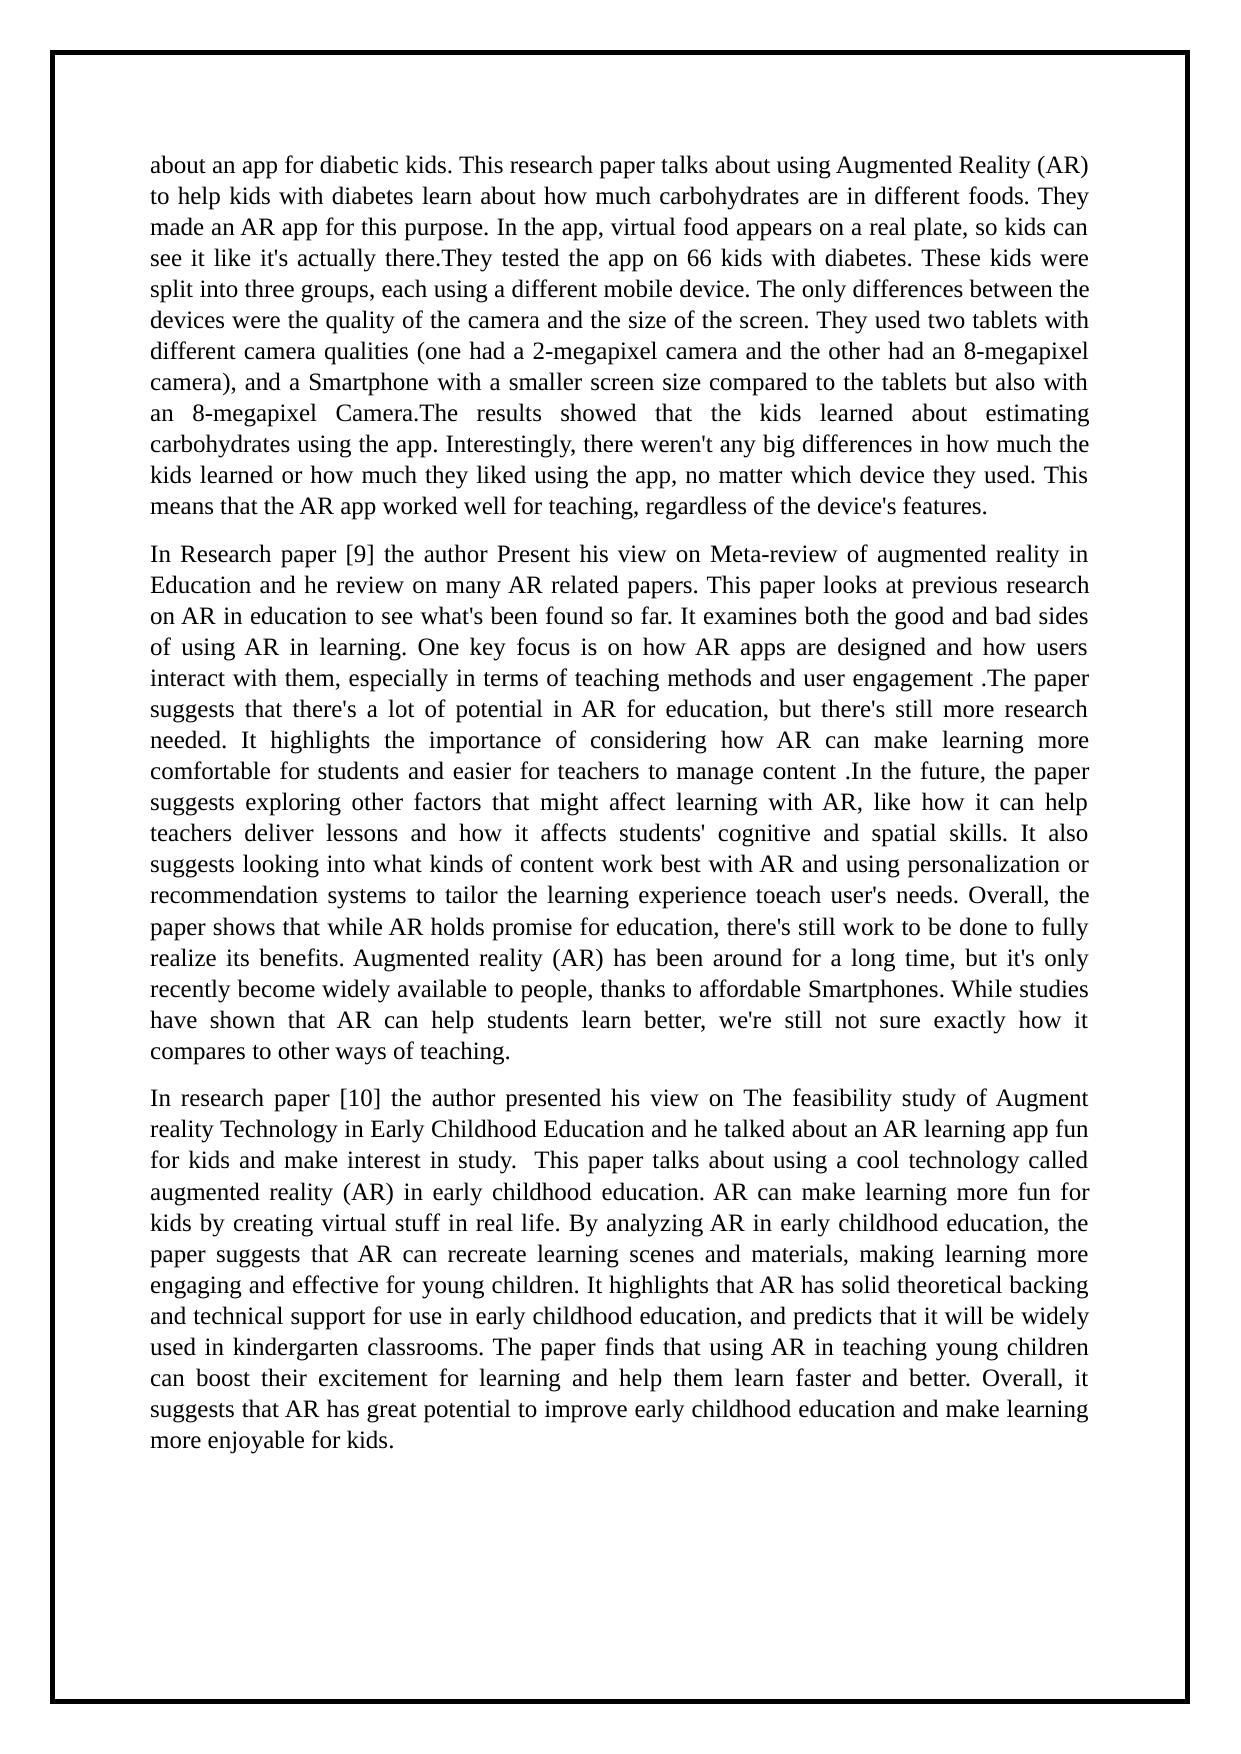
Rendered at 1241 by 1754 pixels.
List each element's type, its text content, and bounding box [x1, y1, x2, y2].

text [150, 150, 1090, 520]
text In Research paper [9] the author Present his view on Meta-review of augmented reality in Education and he review on many AR related papers. This paper looks at previous research on AR in education to see what's been found so far. It examines both the good and bad sides of using AR in learning. One key focus is on how AR apps are designed and how users interact with them, especially in terms of teaching methods and user engagement .The paper suggests that there's a lot of potential in AR for education, but there's still more research needed. It highlights the importance of considering how AR can make learning more comfortable for students and easier for teachers to manage content .In the future, the paper suggests exploring other factors that might affect learning with AR, like how it can help teachers deliver lessons and how it affects students' cognitive and spatial skills. It also suggests looking into what kinds of content work best with AR and using personalization or recommendation systems to tailor the learning experience toeach user's needs. Overall, the paper shows that while AR holds promise for education, there's still work to be done to fully realize its benefits. Augmented reality (AR) has been around for a long time, but it's only recently become widely available to people, thanks to affordable Smartphones. While studies have shown that AR can help students learn better, we're still not sure exactly how it compares to other ways of teaching. [150, 539, 1090, 1064]
text In research paper [10] the author presented his view on The feasibility study of Augment reality Technology in Early Childhood Education and he talked about an AR learning app fun for kids and make interest in study. This paper talks about using a cool technology called augmented reality (AR) in early childhood education. AR can make learning more fun for kids by creating virtual stuff in real life. By analyzing AR in early childhood education, the paper suggests that AR can recreate learning scenes and materials, making learning more engaging and effective for young children. It highlights that AR has solid theoretical backing and technical support for use in early childhood education, and predicts that it will be widely used in kindergarten classrooms. The paper finds that using AR in teaching young children can boost their excitement for learning and help them learn faster and better. Overall, it suggests that AR has great potential to improve early childhood education and make learning more enjoyable for kids. [150, 1083, 1090, 1454]
